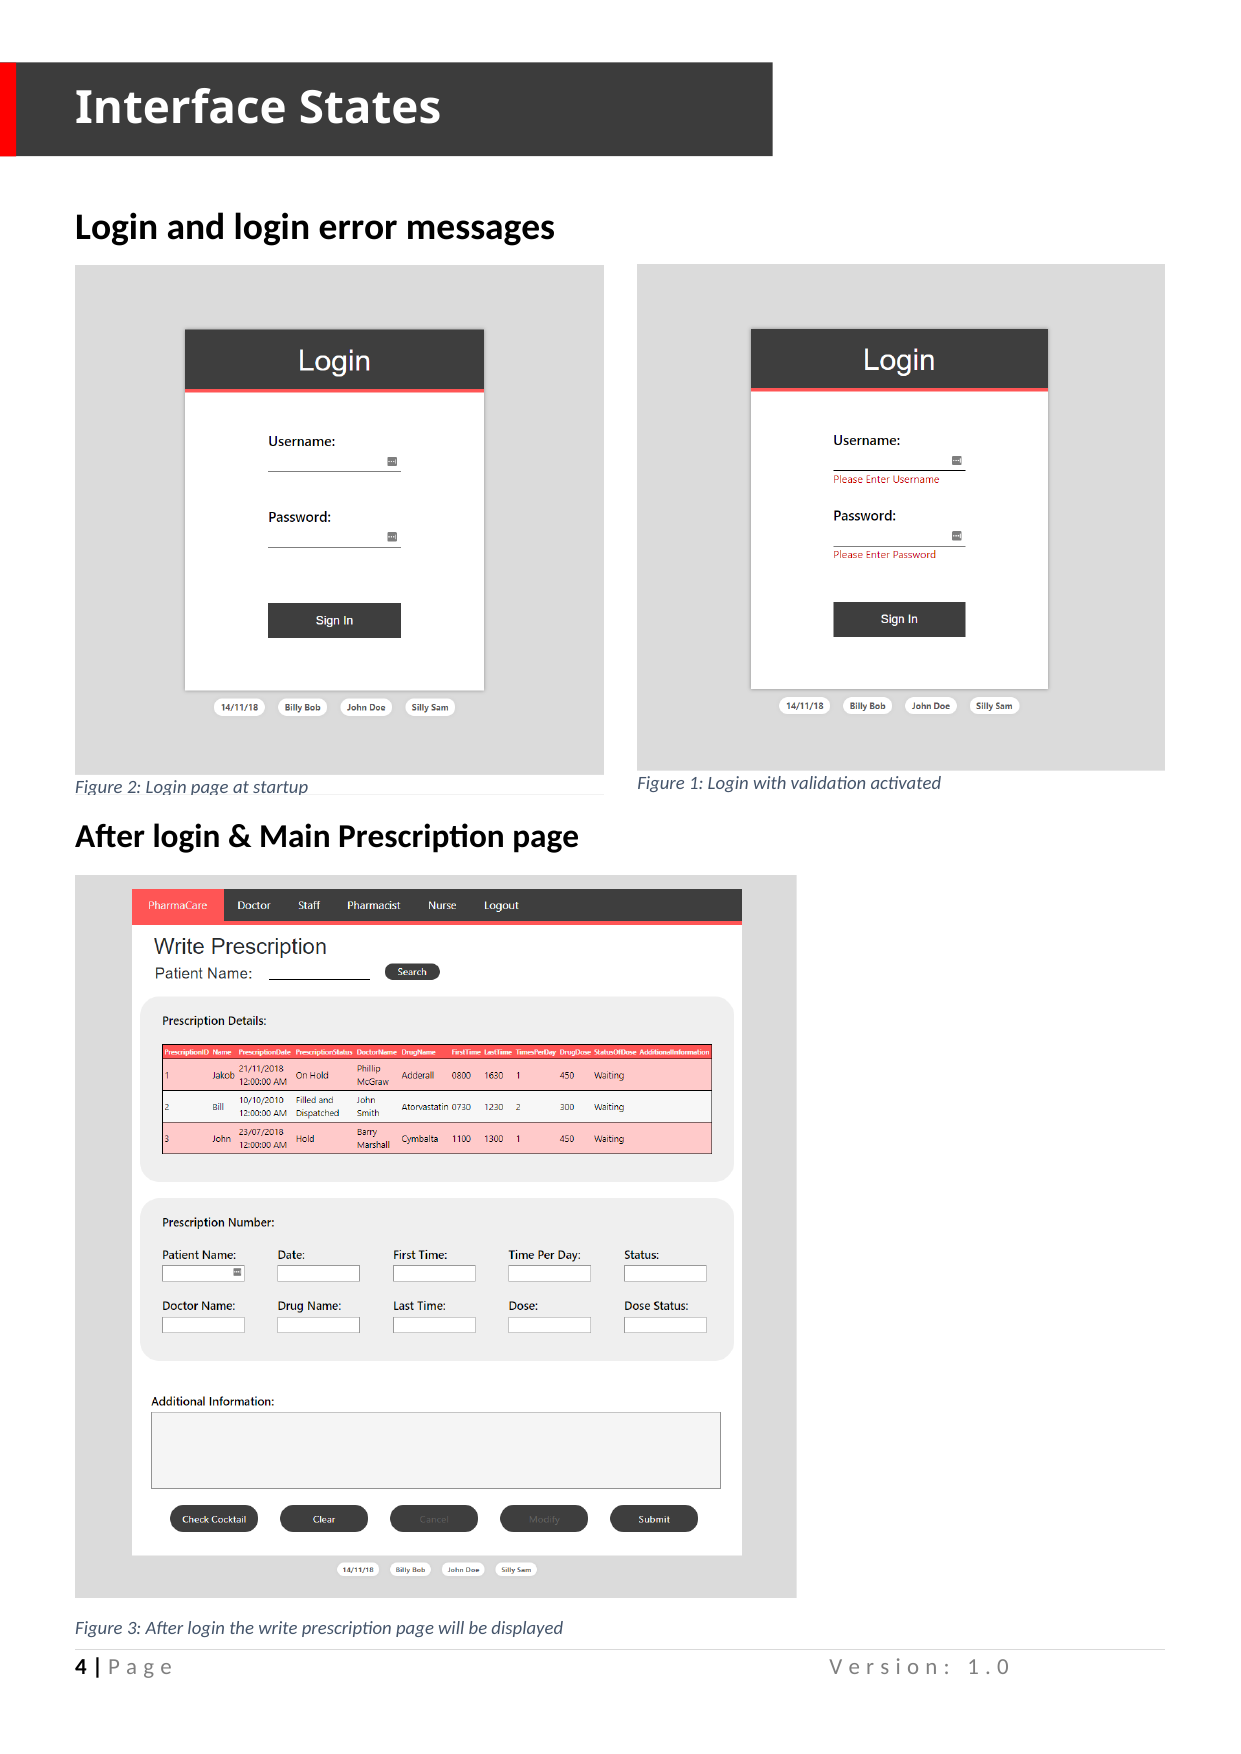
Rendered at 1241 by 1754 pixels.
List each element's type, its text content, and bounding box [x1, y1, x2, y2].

picture [75, 875, 797, 1598]
picture [637, 264, 1165, 770]
text Login and login error messages [75, 203, 1165, 249]
picture [75, 265, 604, 774]
subtitle Interface States [75, 75, 1165, 137]
